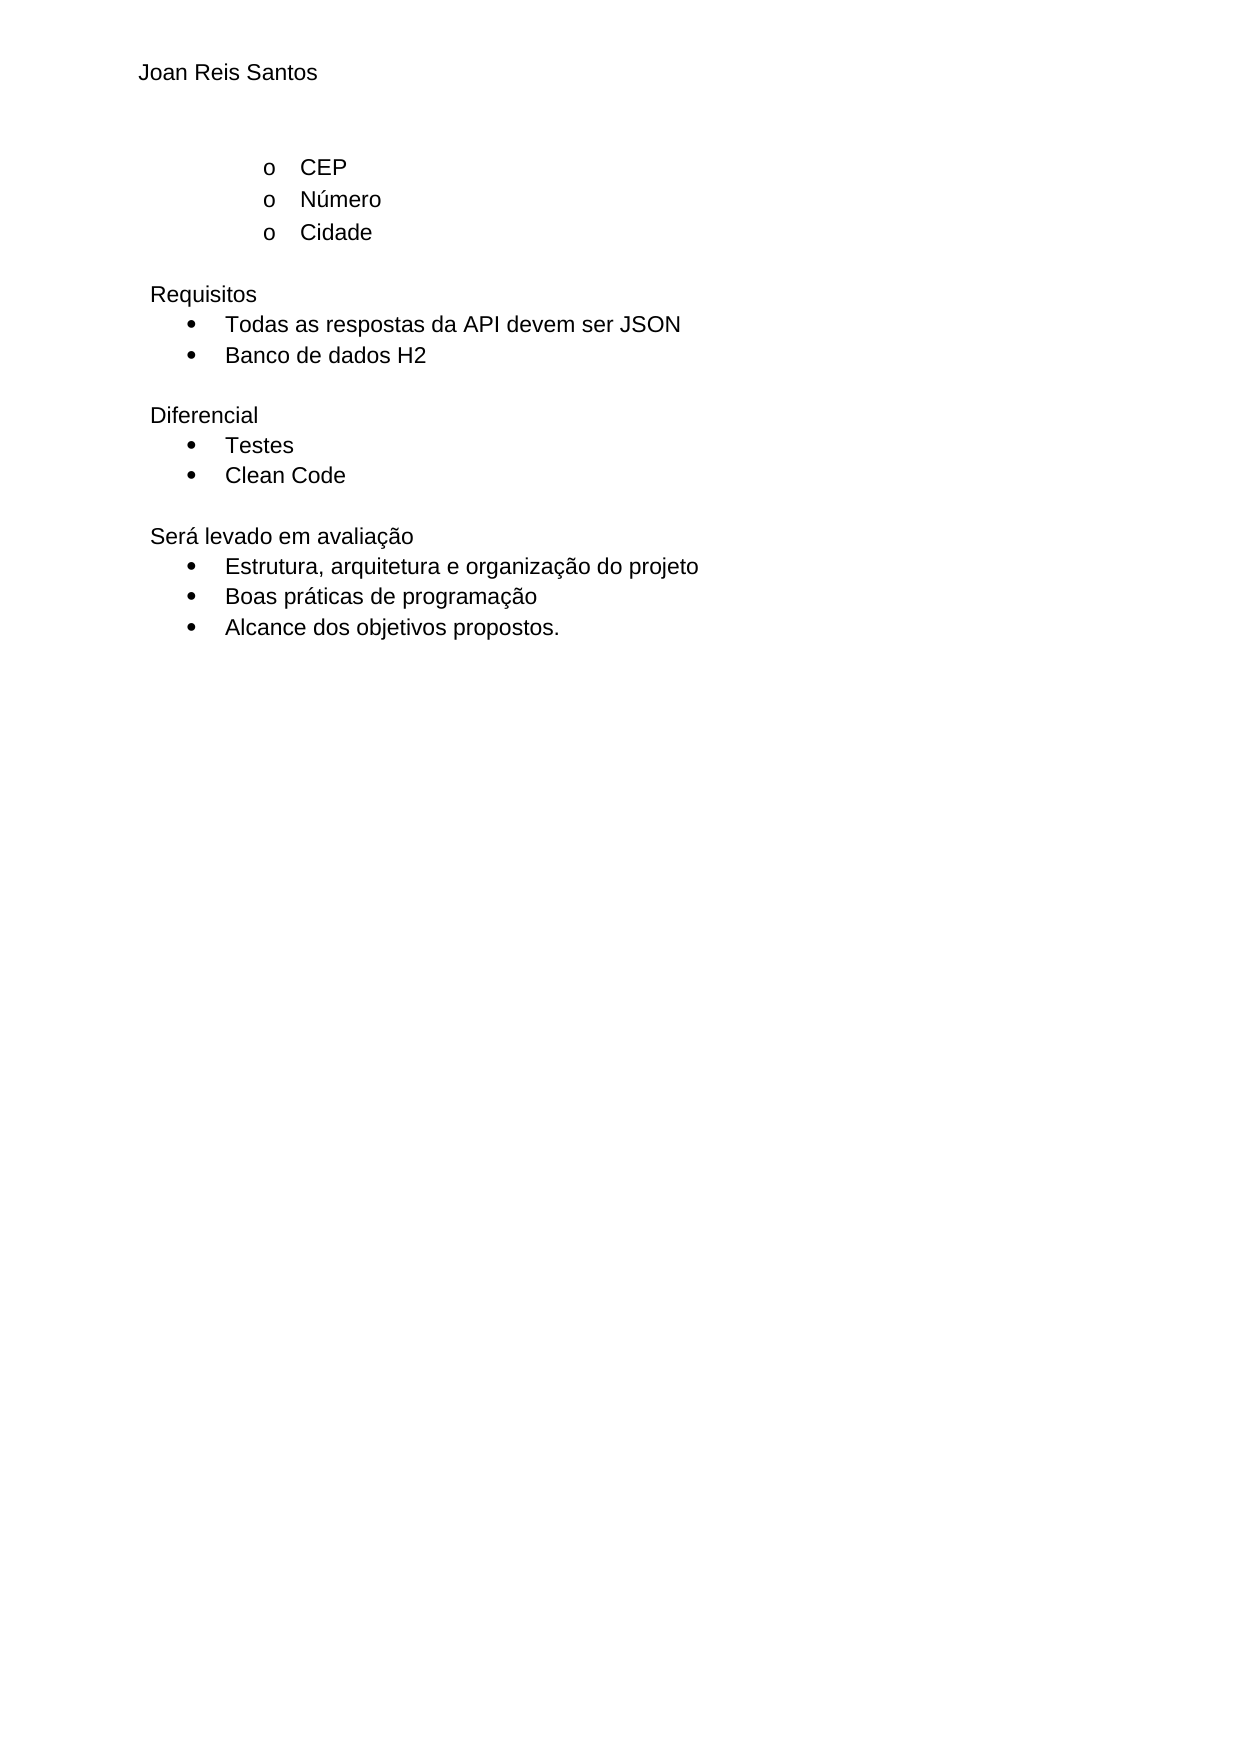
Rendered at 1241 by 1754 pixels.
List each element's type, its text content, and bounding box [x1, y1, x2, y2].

list Estrutura, arquitetura e organização do projeto [187, 553, 1090, 579]
text Diferencial [150, 402, 1090, 428]
list Alcance dos objetivos propostos. [187, 613, 1090, 640]
list Testes [187, 432, 1090, 458]
list Cidade [262, 218, 1090, 247]
list Todas as respostas da API devem ser JSON [187, 311, 1090, 338]
text Será levado em avaliação [150, 523, 1090, 549]
text Requisitos [150, 281, 1090, 307]
list Clean Code [187, 462, 1090, 489]
list Banco de dados H2 [187, 342, 1090, 368]
list Boas práticas de programação [187, 583, 1090, 609]
list CEP [262, 153, 1090, 182]
list Número [262, 186, 1090, 214]
